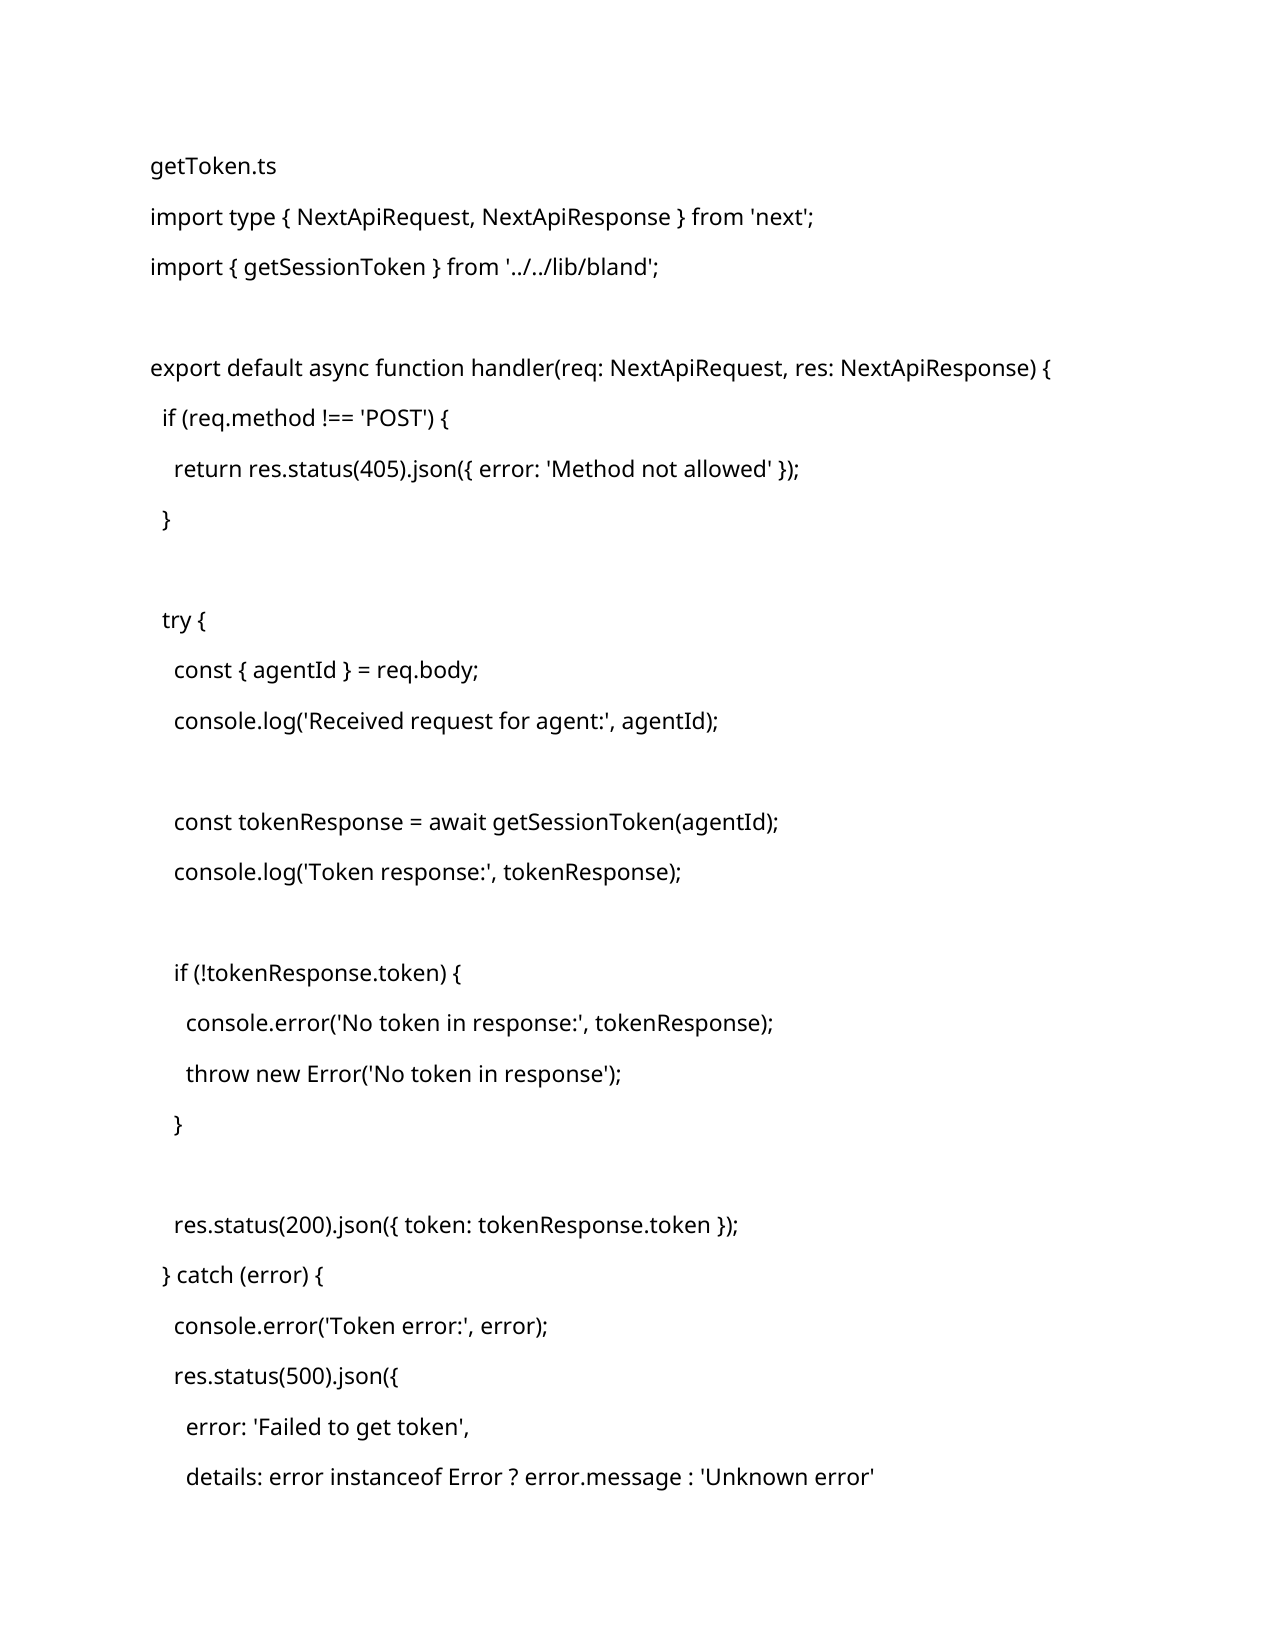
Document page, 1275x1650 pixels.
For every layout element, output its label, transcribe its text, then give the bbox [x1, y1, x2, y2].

text try { [150, 604, 1125, 635]
text } [150, 1108, 1125, 1139]
text } [150, 503, 1125, 534]
text const { agentId } = req.body; [150, 654, 1125, 685]
text console.error('Token error:', error); [150, 1309, 1125, 1341]
text getToken.ts [150, 150, 1125, 181]
text details: error instanceof Error ? error.message : 'Unknown error' [150, 1461, 1125, 1492]
text const tokenResponse = await getSessionToken(agentId); [150, 805, 1125, 837]
text console.log('Token response:', tokenResponse); [150, 856, 1125, 887]
text console.log('Received request for agent:', agentId); [150, 704, 1125, 736]
text res.status(200).json({ token: tokenResponse.token }); [150, 1209, 1125, 1240]
text res.status(500).json({ [150, 1360, 1125, 1391]
text if (!tokenResponse.token) { [150, 957, 1125, 988]
text export default async function handler(req: NextApiRequest, res: NextApiResponse) { [150, 352, 1125, 383]
text error: 'Failed to get token', [150, 1410, 1125, 1442]
text if (req.method !== 'POST') { [150, 402, 1125, 433]
text import type { NextApiRequest, NextApiResponse } from 'next'; [150, 200, 1125, 232]
text throw new Error('No token in response'); [150, 1057, 1125, 1089]
text } catch (error) { [150, 1259, 1125, 1290]
text return res.status(405).json({ error: 'Method not allowed' }); [150, 452, 1125, 484]
text import { getSessionToken } from '../../lib/bland'; [150, 251, 1125, 282]
text console.error('No token in response:', tokenResponse); [150, 1007, 1125, 1038]
